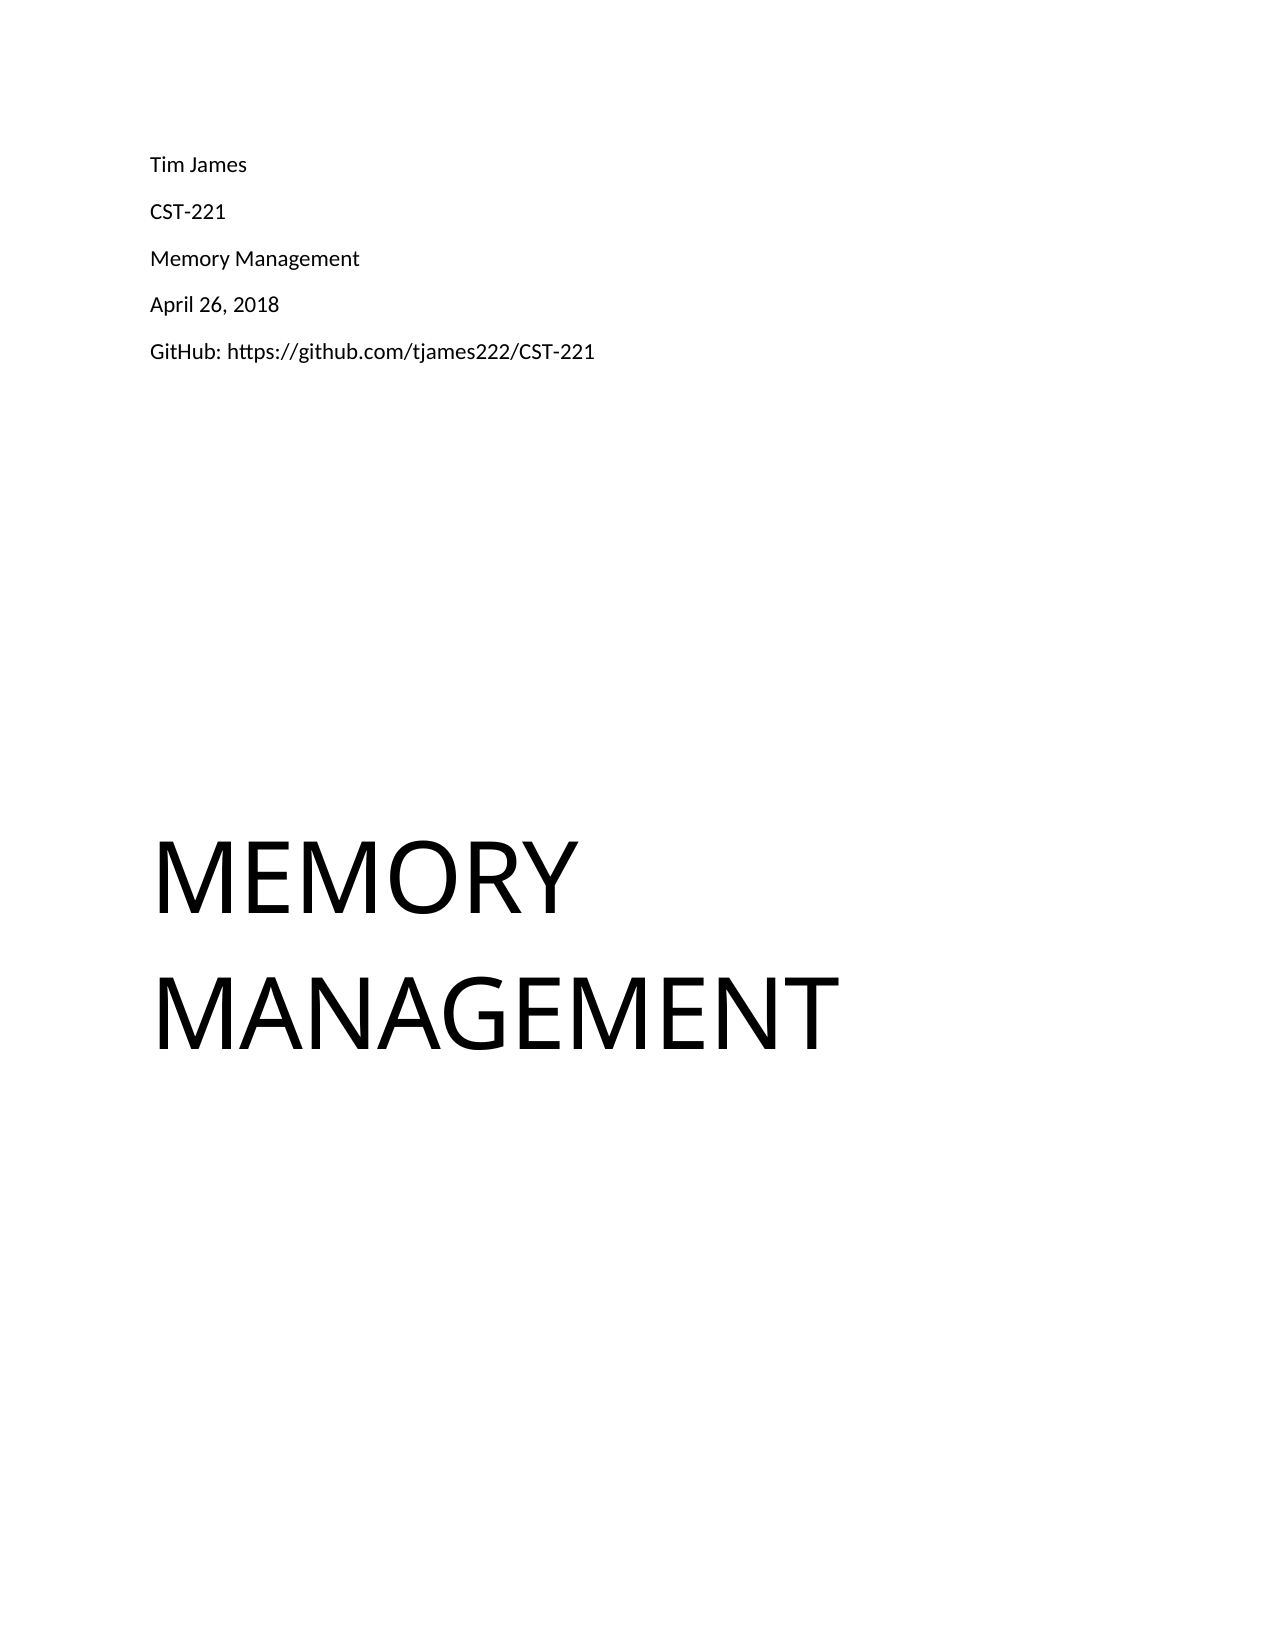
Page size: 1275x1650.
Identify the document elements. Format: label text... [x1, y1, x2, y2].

text GitHub: https://github.com/tjames222/CST-221 [150, 337, 1125, 366]
text Tim James [150, 150, 1125, 178]
title MEMORY MANAGEMENT [150, 806, 1125, 1079]
text April 26, 2018 [150, 291, 1125, 319]
text CST-221 [150, 197, 1125, 225]
text Memory Management [150, 244, 1125, 272]
